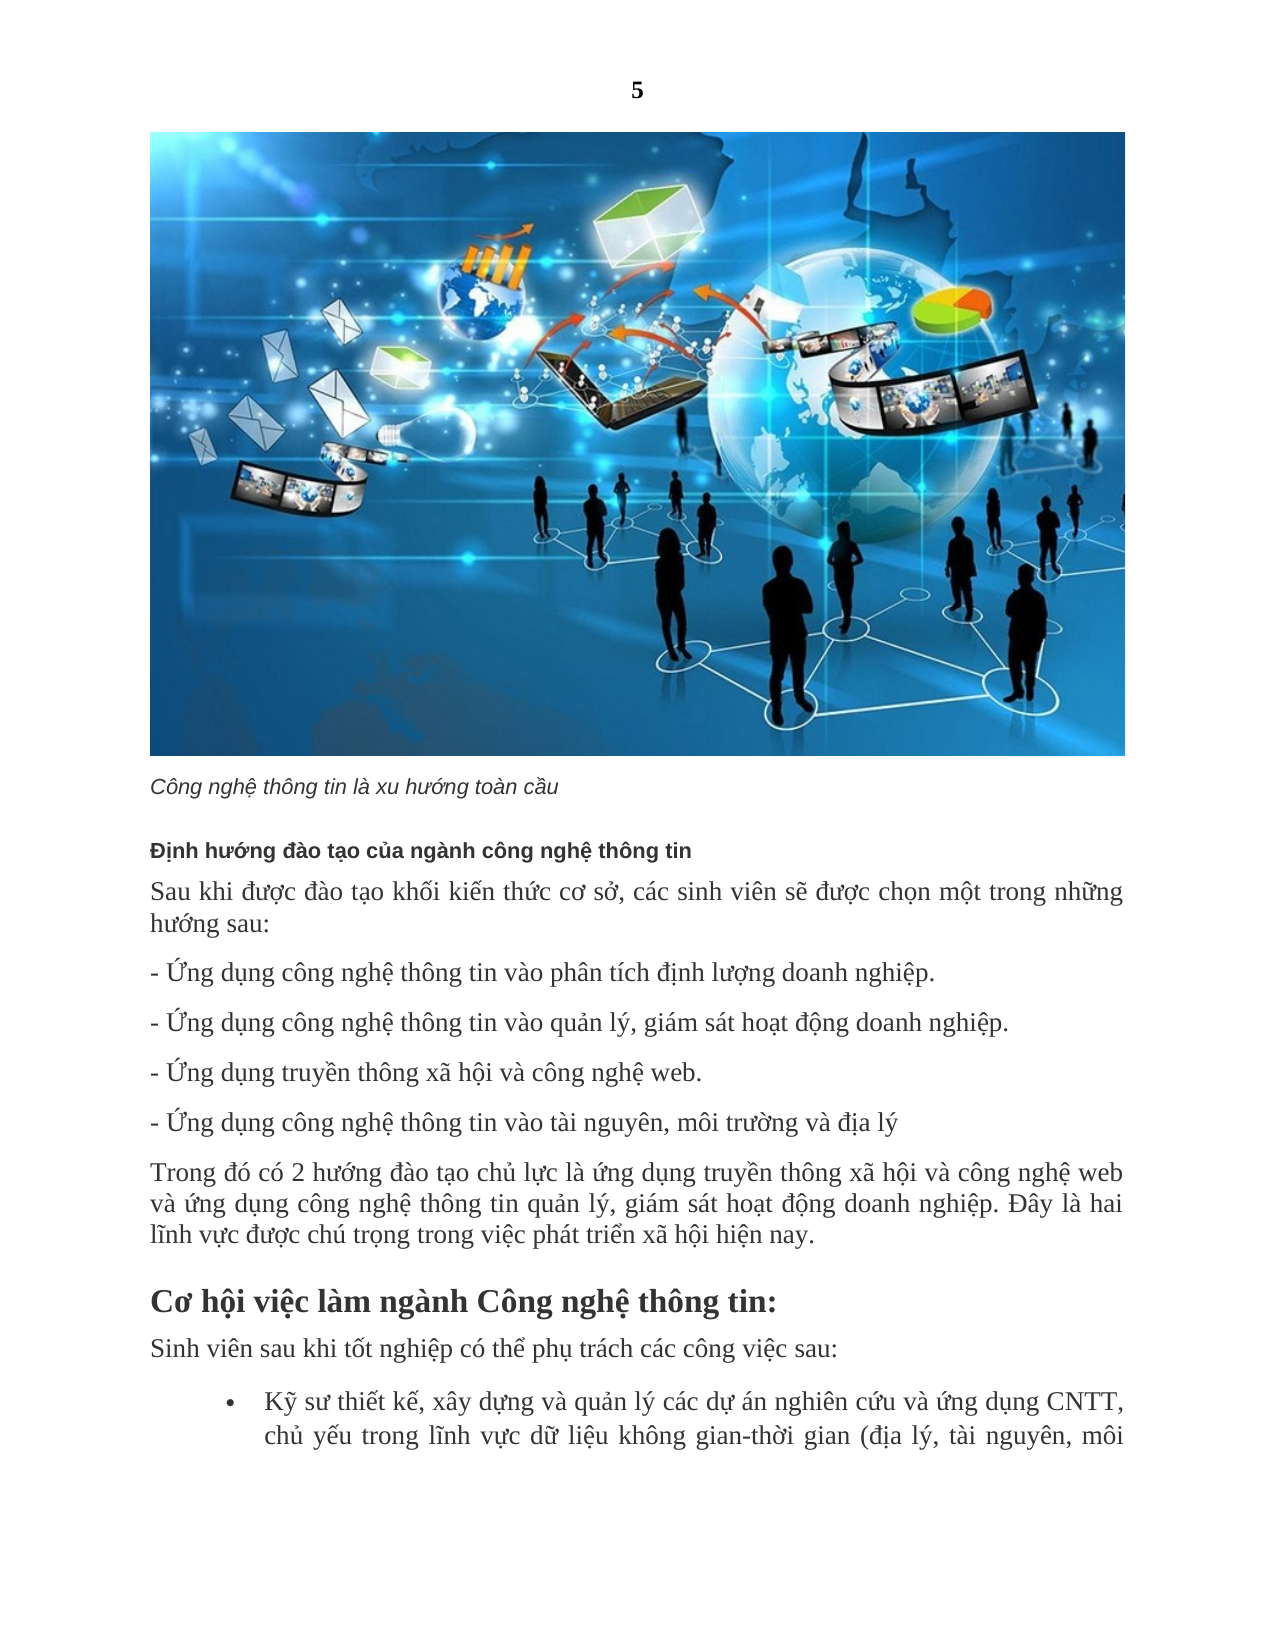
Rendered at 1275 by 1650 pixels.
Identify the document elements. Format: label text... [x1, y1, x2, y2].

text - Ứng dụng truyền thông xã hội và công nghệ web. [150, 1056, 1125, 1087]
text Sau khi được đào tạo khối kiến thức cơ sở, các sinh viên sẽ được chọn một trong những hướng sau: [150, 876, 1125, 938]
text Công nghệ thông tin là xu hướng toàn cầu [150, 774, 1125, 799]
text Định hướng đào tạo của ngành công nghệ thông tin [150, 831, 1125, 863]
text Sinh viên sau khi tốt nghiệp có thể phụ trách các công việc sau: [150, 1332, 1125, 1363]
picture [150, 132, 1125, 756]
text Trong đó có 2 hướng đào tạo chủ lực là ứng dụng truyền thông xã hội và công nghệ web và ứng dụng công nghệ thông tin quản lý, giám sát hoạt động doanh nghiệp. Đây là hai lĩnh vực được chú trọng trong việc phát triển xã hội hiện nay. [150, 1156, 1125, 1249]
text - Ứng dụng công nghệ thông tin vào tài nguyên, môi trường và địa lý [150, 1106, 1125, 1137]
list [227, 1382, 1125, 1450]
text Cơ hội việc làm ngành Công nghệ thông tin: [150, 1281, 1125, 1319]
text - Ứng dụng công nghệ thông tin vào quản lý, giám sát hoạt động doanh nghiệp. [150, 1006, 1125, 1038]
text - Ứng dụng công nghệ thông tin vào phân tích định lượng doanh nghiệp. [150, 957, 1125, 988]
